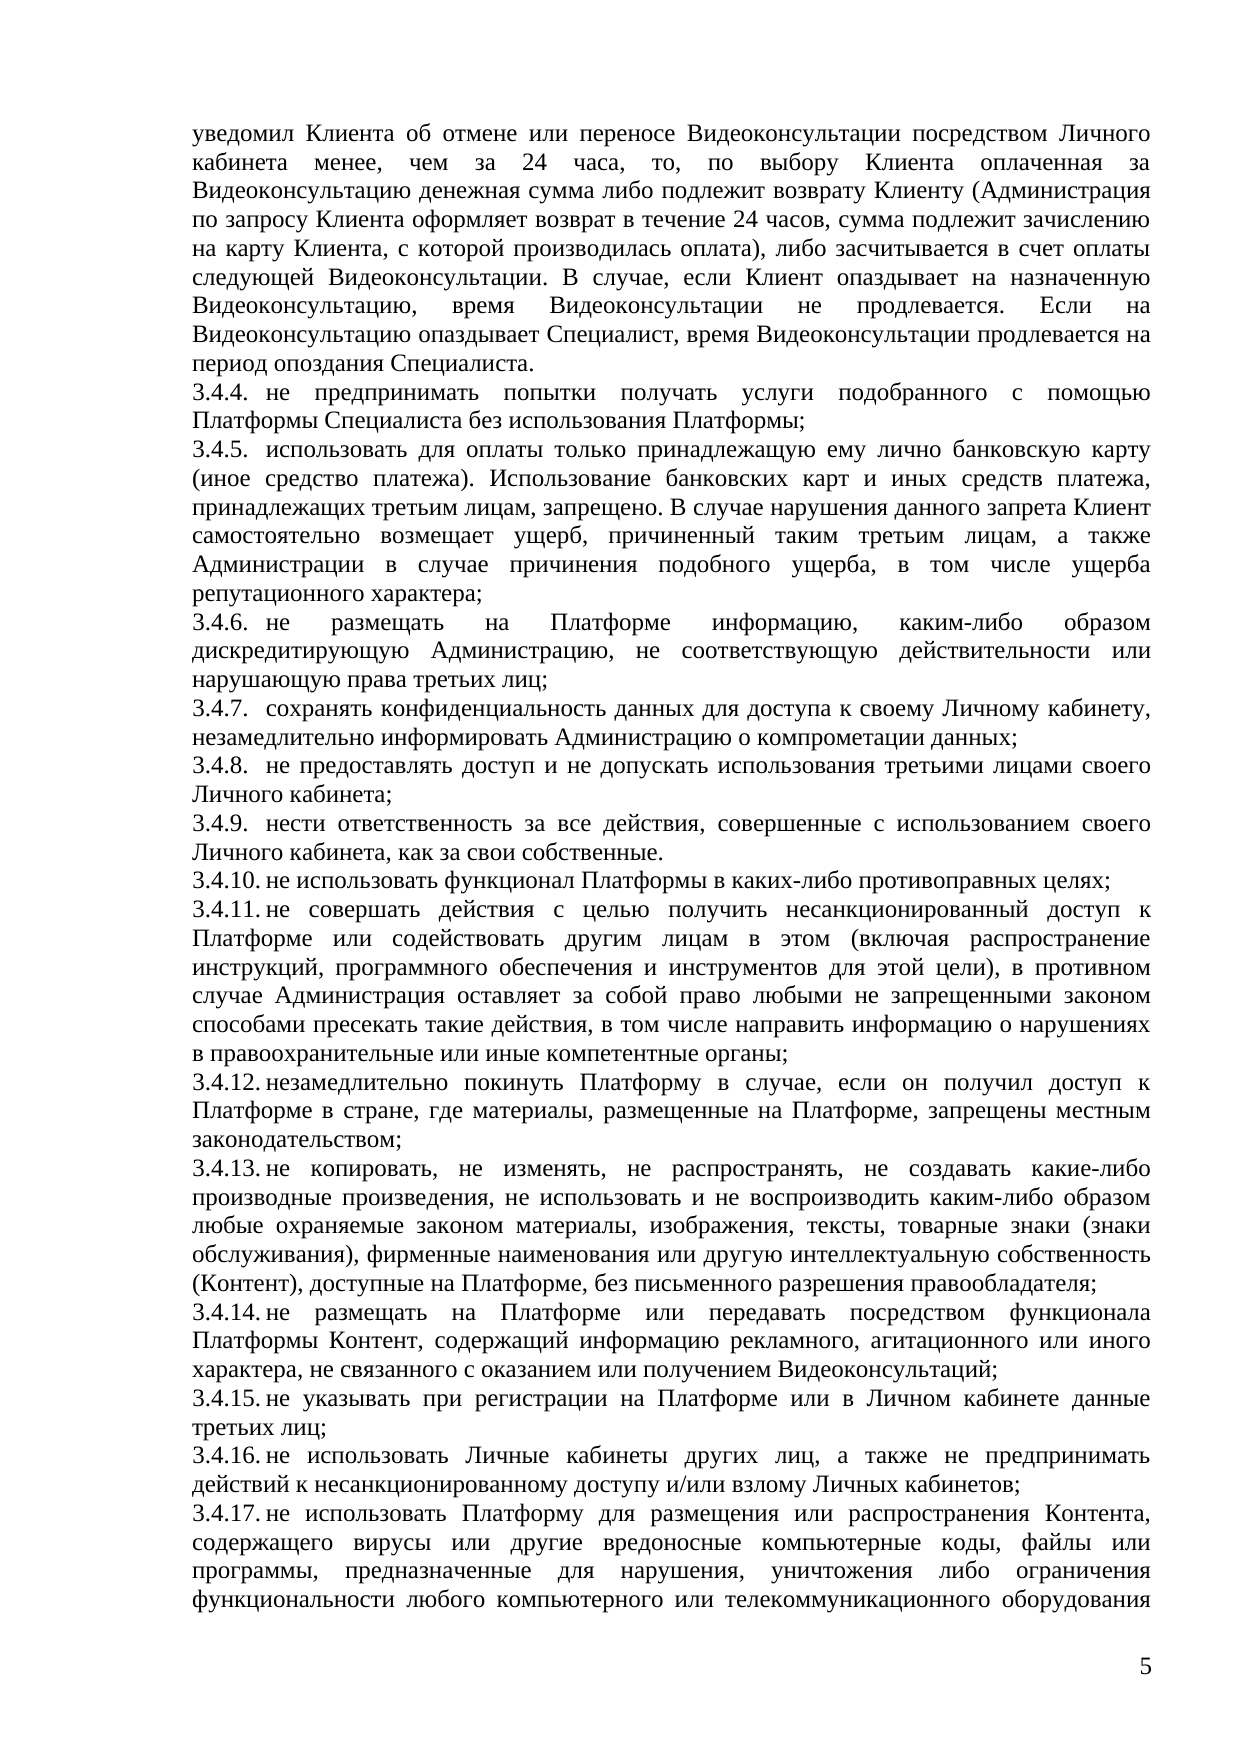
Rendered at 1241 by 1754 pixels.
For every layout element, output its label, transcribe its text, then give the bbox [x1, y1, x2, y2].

list обращаться в службу поддержки посредством функционала Платформы, с целью прояснения технических и иных, возникающих вопросов в работе с Платформой. [192, 188, 1152, 246]
list соблюдать график Видеоконсультаций, размещенный в Личном кабинете и согласованный со Специалистом, о любом изменении уведомлять посредством Личного кабинета не менее, чем за 24 часа до назначенного времени Видеоконсультации. В случае, если Видеоконсультация не состоялась по вине Специалиста и/или Специалист уведомил Клиента об отмене или переносе Видеоконсультации посредством Личного кабинета менее, чем за 24 часа, то, по выбору Клиента оплаченная за Видеоконсультацию денежная сумма либо подлежит возврату Клиенту (Администрация по запросу Клиента оформляет возврат в течение 24 часов, сумма подлежит зачислению на карту Клиента, с которой производилась оплата), либо засчитывается в счет оплаты следующей Видеоконсультации. В случае, если Клиент опаздывает на назначенную Видеоконсультацию, время Видеоконсультации не продлевается. Если на Видеоконсультацию опаздывает Специалист, время Видеоконсультации продлевается на период опоздания Специалиста. [192, 691, 1152, 1064]
list оказывать Услуги своевременно и с надлежащим качеством; [192, 299, 1152, 328]
list не предпринимать попытки получать услуги подобранного с помощью Платформы Специалиста без использования Платформы; [192, 1077, 1152, 1134]
list не размещать на Платформе информацию, каким-либо образом дискредитирующую Администрацию, не соответствующую действительности или нарушающую права третьих лиц; [192, 1332, 1152, 1418]
list нести ответственность за все действия, совершенные с использованием своего Личного кабинета, как за свои собственные. [192, 1571, 1152, 1628]
list обеспечивать работоспособность Платформы; [192, 341, 1152, 369]
list не предоставлять доступ и не допускать использования третьими лицами своего Личного кабинета; [192, 1501, 1152, 1558]
list Клиент обязан: [192, 452, 1152, 481]
list Администрация обязана: [192, 258, 1152, 287]
list исполнять иные обязанности, предусмотренные Соглашением и действующим законодательством. [192, 382, 1152, 439]
list использовать для оплаты только принадлежащую ему лично банковскую карту (иное средство платежа). Использование банковских карт и иных средств платежа, принадлежащих третьим лицам, запрещено. В случае нарушения данного запрета Клиент самостоятельно возмещает ущерб, причиненный таким третьим лицам, а также Администрации в случае причинения подобного ущерба, в том числе ущерба репутационного характера; [192, 1147, 1152, 1319]
list в любое время удалить свой Личный кабинет, воспользовавшись специальным функционалом Платформы; [192, 118, 1152, 176]
list уведомлять Администрацию об изменении предоставленной информации посредством Личного кабинета в срок не позднее 5 (пяти) рабочих дней с даты ее изменения; [192, 592, 1152, 678]
list предоставлять Администрации по запросу и путем заполнения анкеты в Личном кабинете достоверные сведения о себе, необходимые для надлежащего исполнения Администрацией своих обязательств; [192, 493, 1152, 579]
list сохранять конфиденциальность данных для доступа к своему Личному кабинету, незамедлительно информировать Администрацию о компрометации данных; [192, 1431, 1152, 1488]
